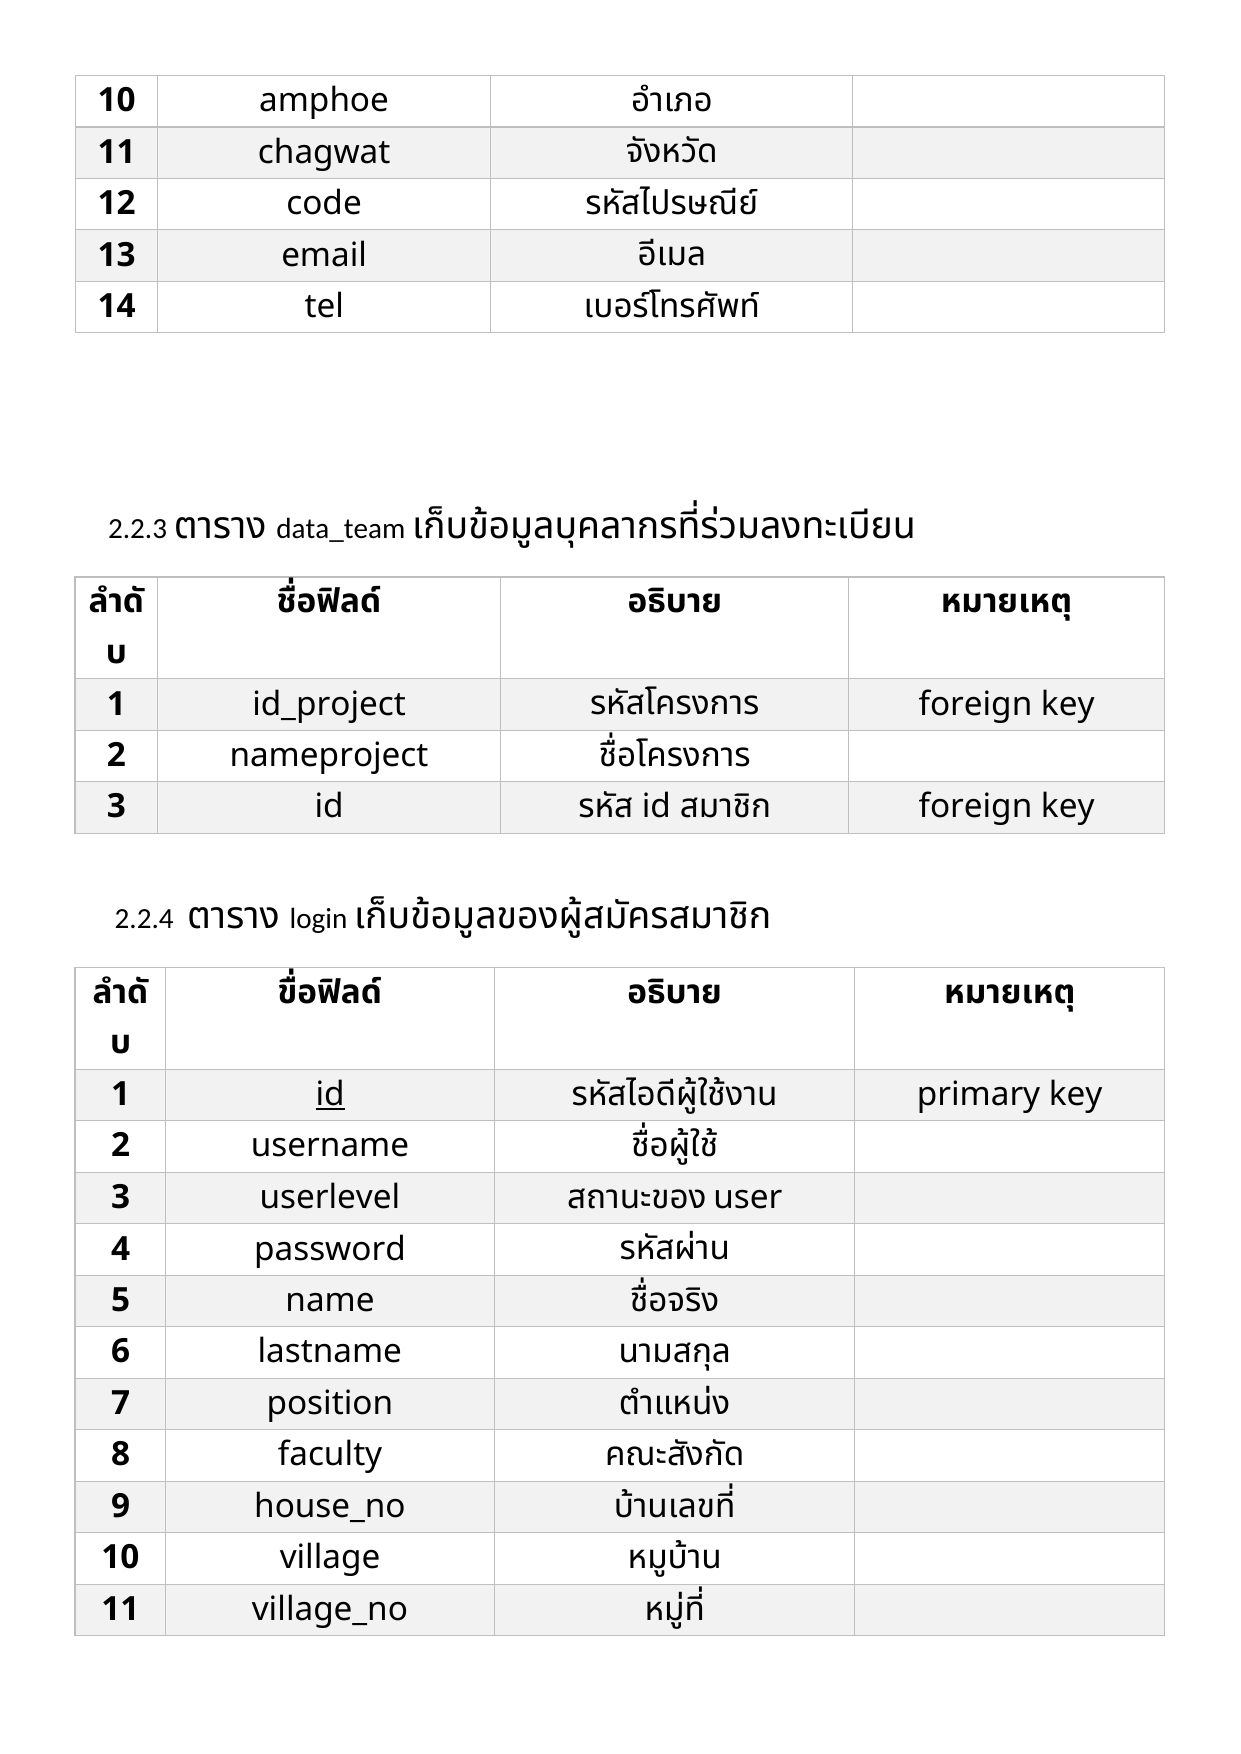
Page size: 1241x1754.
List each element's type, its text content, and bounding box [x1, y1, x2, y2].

table_cell 2 [76, 1121, 165, 1172]
table_cell รหัสผ่าน [495, 1224, 854, 1275]
table_cell [853, 230, 1164, 281]
table_cell id_project [158, 679, 500, 730]
table_header อธิบาย [495, 968, 854, 1069]
table_cell faculty [166, 1430, 494, 1481]
table_cell 5 [76, 1276, 165, 1326]
table_cell [855, 1276, 1164, 1326]
table_header ขื่อฟิลด์ [166, 968, 494, 1069]
table_cell ตำแหน่ง [495, 1379, 854, 1429]
table_header หมายเหตุ [849, 578, 1164, 678]
table_cell [855, 1482, 1164, 1532]
table_cell 4 [76, 1224, 165, 1275]
table_cell [855, 1121, 1164, 1172]
table_header ลำดับ [76, 578, 157, 678]
table_cell ชื่อผู้ใช้ [495, 1121, 854, 1172]
table_cell [853, 76, 1164, 126]
table_cell บ้านเลขที่ [495, 1482, 854, 1532]
table_cell 2 [76, 731, 157, 781]
table_cell [849, 731, 1164, 781]
table_cell amphoe [158, 76, 490, 126]
table_cell 1 [76, 679, 157, 730]
table_cell 6 [76, 1327, 165, 1378]
table_cell 11 [76, 128, 157, 178]
table_cell 3 [76, 782, 157, 833]
text 2.2.4 ตาราง login เก็บข้อมูลของผู้สมัครสมาชิก [75, 889, 1165, 946]
table_cell foreign key [849, 679, 1164, 730]
table_cell 10 [76, 1533, 165, 1583]
table_cell [855, 1327, 1164, 1378]
table_cell 12 [76, 179, 157, 229]
table_cell position [166, 1379, 494, 1429]
table_cell tel [158, 282, 490, 332]
table_cell foreign key [849, 782, 1164, 833]
table_cell [853, 282, 1164, 332]
table_cell รหัสไปรษณีย์ [491, 179, 852, 229]
table_cell village_no [166, 1585, 494, 1635]
table_cell นามสกุล [495, 1327, 854, 1378]
table_cell 1 [76, 1070, 165, 1120]
table_cell [855, 1379, 1164, 1429]
table_cell house_no [166, 1482, 494, 1532]
table_cell หมูบ้าน [495, 1533, 854, 1583]
table_cell 11 [76, 1585, 165, 1635]
table_header อธิบาย [501, 578, 848, 678]
table_cell ชื่อจริง [495, 1276, 854, 1326]
table_cell nameproject [158, 731, 500, 781]
table_cell 14 [76, 282, 157, 332]
table_cell ชื่อโครงการ [501, 731, 848, 781]
table_cell จังหวัด [491, 128, 852, 178]
table_cell username [166, 1121, 494, 1172]
table_cell id [158, 782, 500, 833]
table_cell คณะสังกัด [495, 1430, 854, 1481]
table_cell userlevel [166, 1173, 494, 1223]
table_cell 9 [76, 1482, 165, 1532]
table_cell password [166, 1224, 494, 1275]
table_cell [853, 179, 1164, 229]
table_cell [855, 1173, 1164, 1223]
table_cell สถานะของuser [495, 1173, 854, 1223]
table_cell รหัสโครงการ [501, 679, 848, 730]
table_header ลำดับ [76, 968, 165, 1069]
table_cell อำเภอ [491, 76, 852, 126]
table_cell lastname [166, 1327, 494, 1378]
table_cell email [158, 230, 490, 281]
table_cell [855, 1585, 1164, 1635]
table_cell primary key [855, 1070, 1164, 1120]
table_cell code [158, 179, 490, 229]
table_cell id [166, 1070, 494, 1120]
table_header หมายเหตุ [855, 968, 1164, 1069]
table_cell [853, 128, 1164, 178]
table_cell รหัส id สมาชิก [501, 782, 848, 833]
table_cell เบอร์โทรศัพท์ [491, 282, 852, 332]
text 2.2.3 ตาราง data_team เก็บข้อมูลบุคลากรที่ร่วมลงทะเบียน [75, 499, 1165, 555]
table_cell 13 [76, 230, 157, 281]
table_cell [855, 1224, 1164, 1275]
table_cell รหัสไอดีผู้ใช้งาน [495, 1070, 854, 1120]
table_cell village [166, 1533, 494, 1583]
table_cell [855, 1430, 1164, 1481]
table_cell อีเมล [491, 230, 852, 281]
table_cell 10 [76, 76, 157, 126]
table_cell name [166, 1276, 494, 1326]
table_cell [855, 1533, 1164, 1583]
table_cell 7 [76, 1379, 165, 1429]
table_cell chagwat [158, 128, 490, 178]
table_cell 3 [76, 1173, 165, 1223]
table_header ชื่อฟิลด์ [158, 578, 500, 678]
table_cell หมู่ที่ [495, 1585, 854, 1635]
table_cell 8 [76, 1430, 165, 1481]
